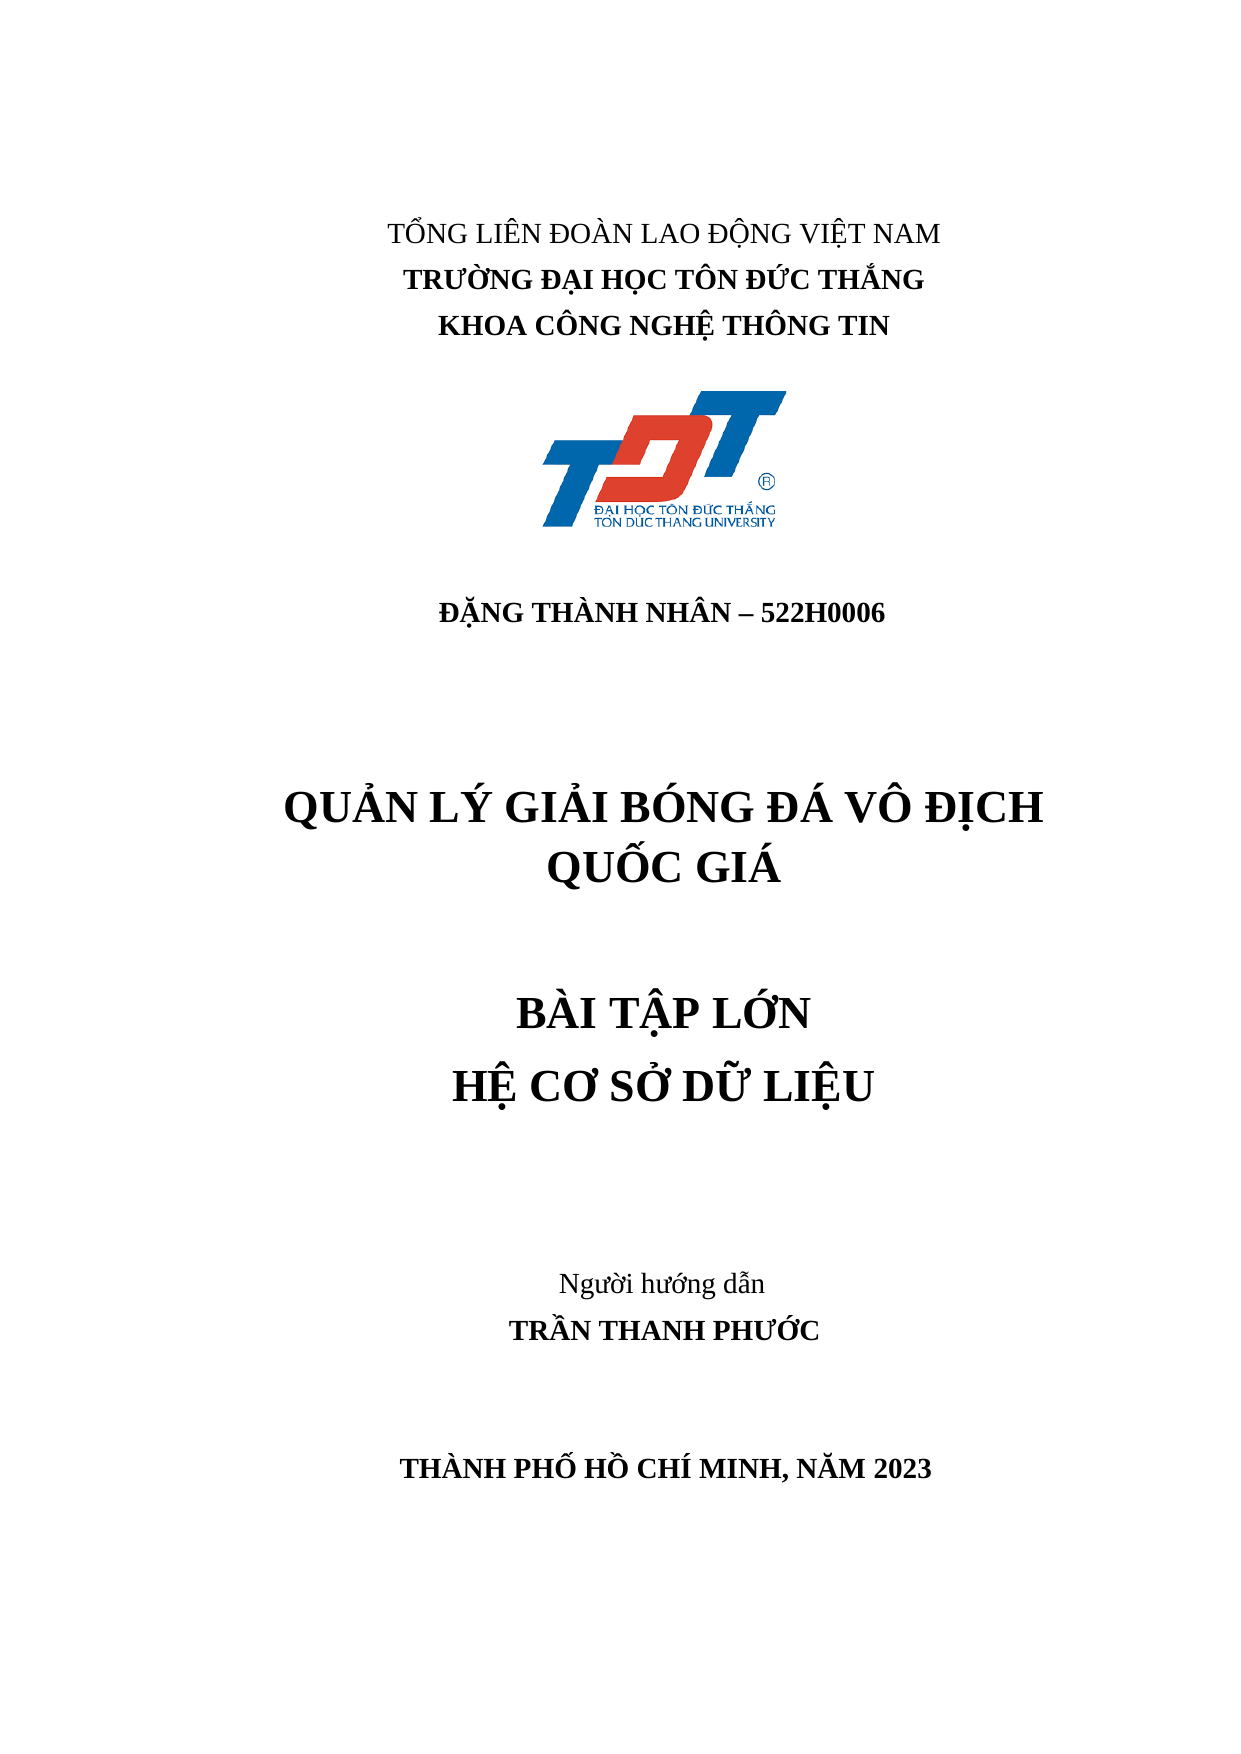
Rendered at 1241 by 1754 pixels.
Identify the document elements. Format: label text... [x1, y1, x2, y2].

text TRẦN THANH PHƯỚC [207, 1313, 1122, 1346]
text QUẢN LÝ GIẢI BÓNG ĐÁ VÔ ĐỊCH QUỐC GIÁ [263, 779, 1065, 893]
text THÀNH PHỐ HỒ CHÍ MINH, NĂM 2023 [209, 1451, 1122, 1484]
text Người hướng dẫn [207, 1267, 1117, 1300]
text BÀI TẬP LỚN [253, 985, 1074, 1038]
text HỆ CƠ SỞ DỮ LIỆU [253, 1058, 1074, 1111]
text ĐẶNG THÀNH NHÂN – 522H0006 [207, 598, 1117, 629]
text TRƯỜNG ĐẠI HỌC TÔN ĐỨC THẮNG [263, 262, 1065, 296]
text TỔNG LIÊN ĐOÀN LAO ĐỘNG VIỆT NAM [263, 216, 1065, 250]
text KHOA CÔNG NGHỆ THÔNG TIN [263, 308, 1065, 342]
picture [542, 391, 787, 527]
